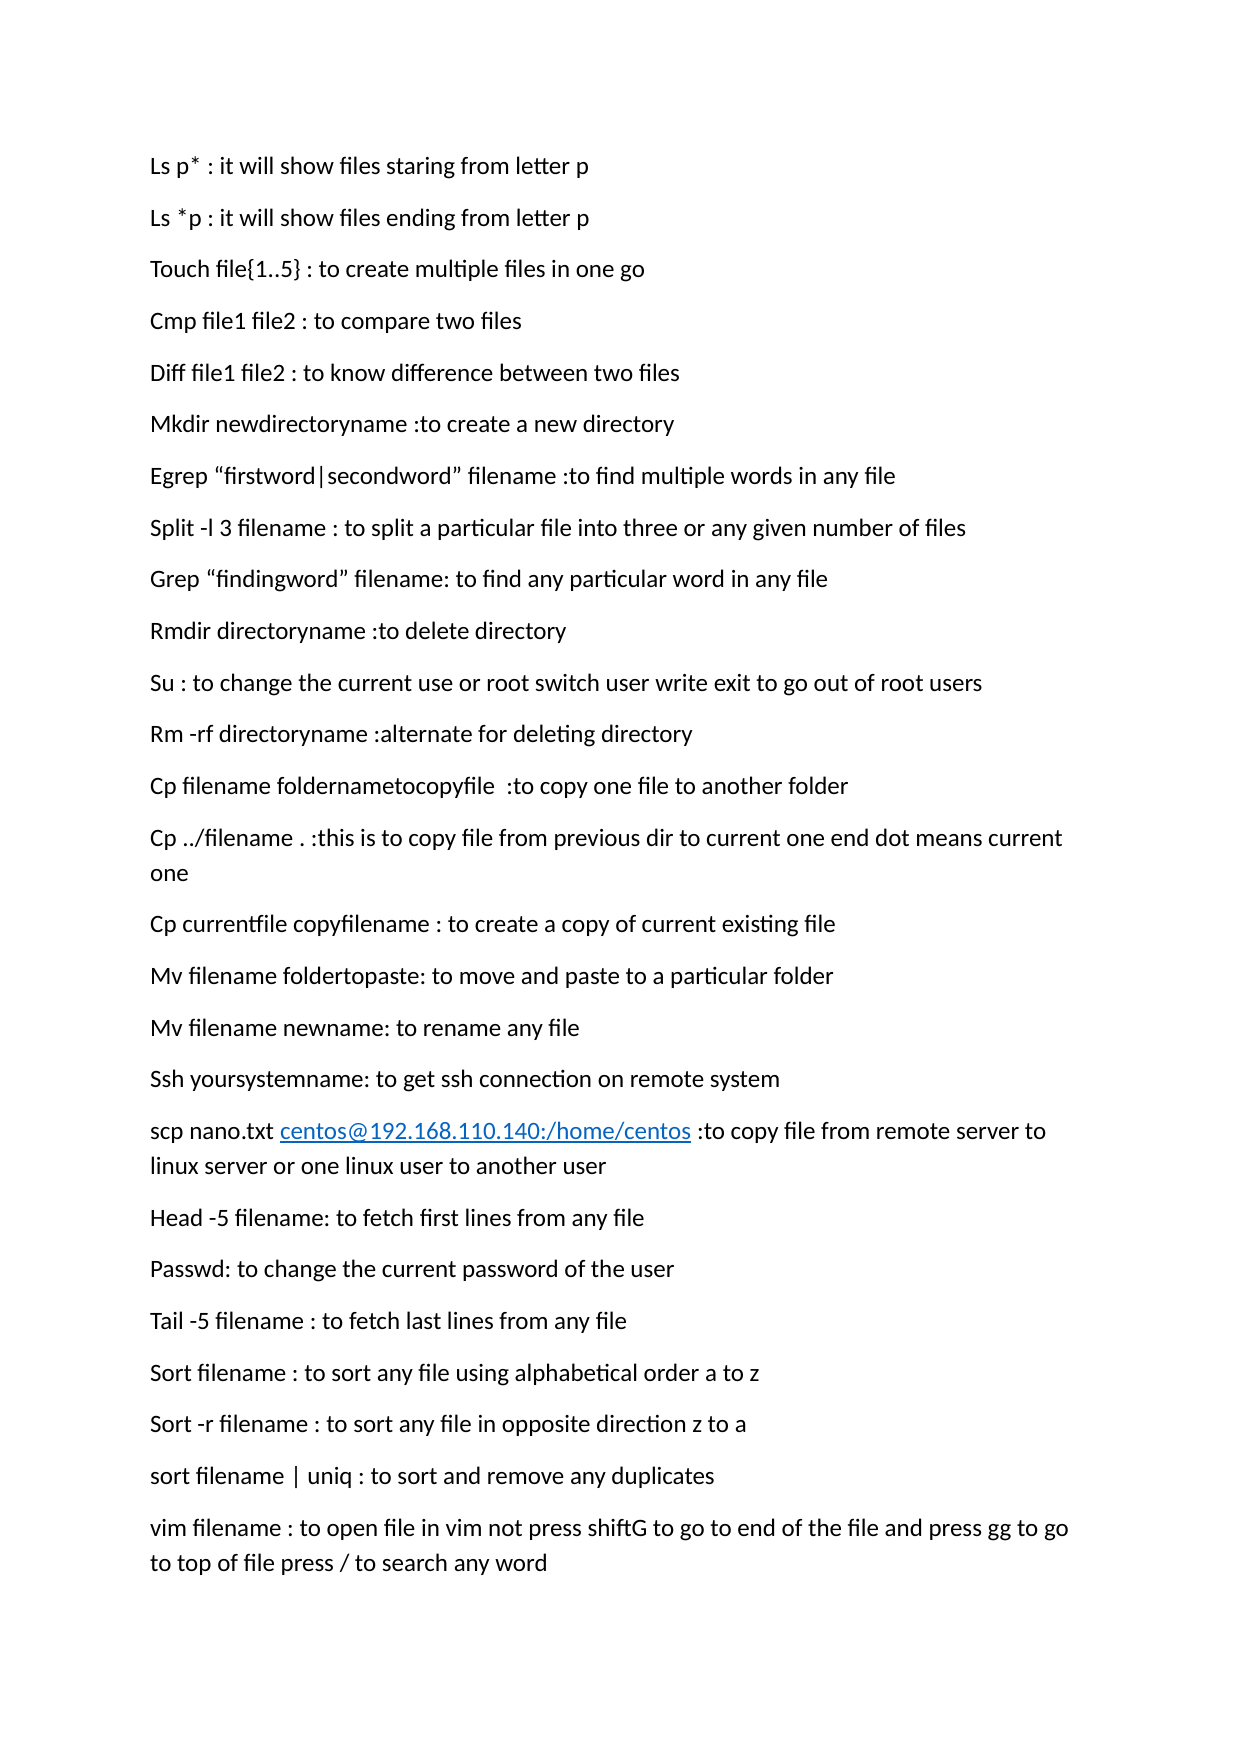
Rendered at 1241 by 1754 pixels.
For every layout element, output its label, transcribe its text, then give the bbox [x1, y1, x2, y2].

text Sort filename : to sort any file using alphabetical order a to z [150, 1357, 1090, 1387]
text Mv filename foldertopaste: to move and paste to a particular folder [150, 960, 1090, 991]
text vim filename : to open file in vim not press shiftG to go to end of the file and press gg to go to top of file press / to search any word [150, 1512, 1090, 1577]
text Rmdir directoryname :to delete directory [150, 615, 1090, 646]
text Split -l 3 filename : to split a particular file into three or any given number of files [150, 512, 1090, 542]
text Ls *p : it will show files ending from letter p [150, 202, 1090, 232]
text Passwd: to change the current password of the user [150, 1253, 1090, 1284]
text Ls p* : it will show files staring from letter p [150, 150, 1090, 181]
text Cmp file1 file2 : to compare two files [150, 305, 1090, 336]
text Tail -5 filename : to fetch last lines from any file [150, 1305, 1090, 1336]
text Mv filename newname: to rename any file [150, 1012, 1090, 1042]
text Grep “findingword” filename: to find any particular word in any file [150, 563, 1090, 594]
text Touch file{1..5} : to create multiple files in one go [150, 253, 1090, 284]
text sort filename | uniq : to sort and remove any duplicates [150, 1460, 1090, 1491]
text Cp filename foldernametocopyfile :to copy one file to another folder [150, 770, 1090, 801]
text Head -5 filename: to fetch first lines from any file [150, 1202, 1090, 1232]
text Egrep “firstword|secondword” filename :to find multiple words in any file [150, 460, 1090, 491]
text scp nano.txt centos@192.168.110.140:/home/centos :to copy file from remote server to linux server or one linux user to another user [150, 1115, 1090, 1181]
text Ssh yoursystemname: to get ssh connection on remote system [150, 1063, 1090, 1094]
text Mkdir newdirectoryname :to create a new directory [150, 408, 1090, 439]
text Sort -r filename : to sort any file in opposite direction z to a [150, 1408, 1090, 1439]
text Diff file1 file2 : to know difference between two files [150, 357, 1090, 387]
text Cp ../filename . :this is to copy file from previous dir to current one end dot means current one [150, 822, 1090, 887]
text Cp currentfile copyfilename : to create a copy of current existing file [150, 908, 1090, 939]
text Su : to change the current use or root switch user write exit to go out of root users [150, 667, 1090, 697]
text Rm -rf directoryname :alternate for deleting directory [150, 718, 1090, 749]
